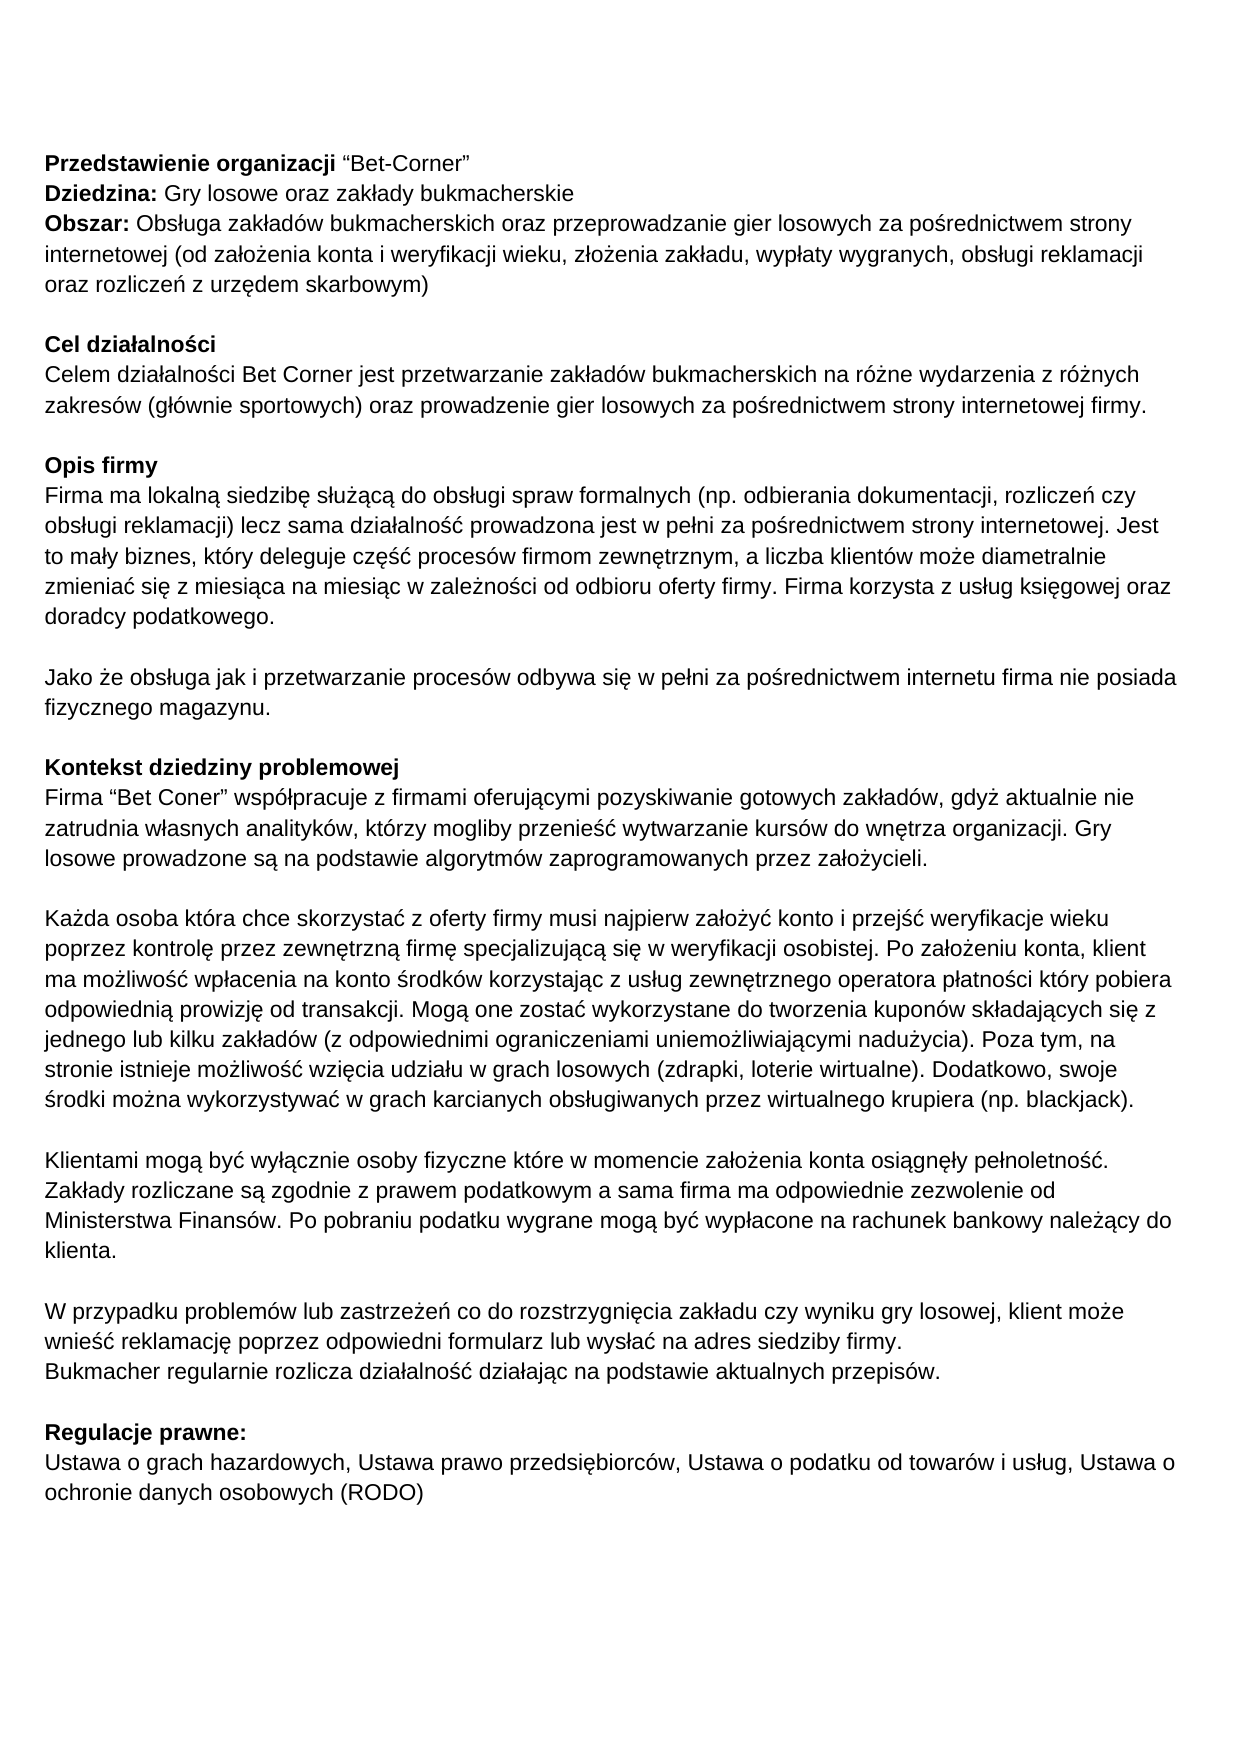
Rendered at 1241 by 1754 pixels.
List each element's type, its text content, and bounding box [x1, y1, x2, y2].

text Kontekst dziedziny problemowej [44, 754, 1181, 781]
text Przedstawienie organizacji “Bet-Corner” [44, 150, 1181, 176]
text Klientami mogą być wyłącznie osoby fizyczne które w momencie założenia konta osiągnęły pełnoletność. [44, 1147, 1181, 1173]
text Regulacje prawne: [44, 1419, 1181, 1445]
text Ustawa o grach hazardowych, Ustawa prawo przedsiębiorców, Ustawa o podatku od towarów i usług, Ustawa o ochronie danych osobowych (RODO) [44, 1449, 1181, 1506]
text Firma “Bet Coner” współpracuje z firmami oferującymi pozyskiwanie gotowych zakładów, gdyż aktualnie nie zatrudnia własnych analityków, którzy mogliby przenieść wytwarzanie kursów do wnętrza organizacji. Gry losowe prowadzone są na podstawie algorytmów zaprogramowanych przez założycieli. [44, 784, 1181, 871]
text Opis firmy [44, 452, 1181, 478]
text Obszar: Obsługa zakładów bukmacherskich oraz przeprowadzanie gier losowych za pośrednictwem strony internetowej (od założenia konta i weryfikacji wieku, złożenia zakładu, wypłaty wygranych, obsługi reklamacji oraz rozliczeń z urzędem skarbowym) [44, 210, 1181, 297]
text Cel działalności [44, 331, 1181, 358]
text Bukmacher regularnie rozlicza działalność działając na podstawie aktualnych przepisów. [44, 1358, 1181, 1385]
text Firma ma lokalną siedzibę służącą do obsługi spraw formalnych (np. odbierania dokumentacji, rozliczeń czy obsługi reklamacji) lecz sama działalność prowadzona jest w pełni za pośrednictwem strony internetowej. Jest to mały biznes, który deleguje część procesów firmom zewnętrznym, a liczba klientów może diametralnie zmieniać się z miesiąca na miesiąc w zależności od odbioru oferty firmy. Firma korzysta z usług księgowej oraz doradcy podatkowego. [44, 482, 1181, 629]
text W przypadku problemów lub zastrzeżeń co do rozstrzygnięcia zakładu czy wyniku gry losowej, klient może wnieść reklamację poprzez odpowiedni formularz lub wysłać na adres siedziby firmy. [44, 1298, 1181, 1354]
text Każda osoba która chce skorzystać z oferty firmy musi najpierw założyć konto i przejść weryfikacje wieku poprzez kontrolę przez zewnętrzną firmę specjalizującą się w weryfikacji osobistej. Po założeniu konta, klient ma możliwość wpłacenia na konto środków korzystając z usług zewnętrznego operatora płatności który pobiera odpowiednią prowizję od transakcji. Mogą one zostać wykorzystane do tworzenia kuponów składających się z jednego lub kilku zakładów (z odpowiednimi ograniczeniami uniemożliwiającymi nadużycia). Poza tym, na stronie istnieje możliwość wzięcia udziału w grach losowych (zdrapki, loterie wirtualne). Dodatkowo, swoje środki można wykorzystywać w grach karcianych obsługiwanych przez wirtualnego krupiera (np. blackjack). [44, 905, 1181, 1113]
text Dziedzina: Gry losowe oraz zakłady bukmacherskie [44, 180, 1181, 207]
text Zakłady rozliczane są zgodnie z prawem podatkowym a sama firma ma odpowiednie zezwolenie od Ministerstwa Finansów. Po pobraniu podatku wygrane mogą być wypłacone na rachunek bankowy należący do klienta. [44, 1177, 1181, 1264]
text Celem działalności Bet Corner jest przetwarzanie zakładów bukmacherskich na różne wydarzenia z różnych zakresów (głównie sportowych) oraz prowadzenie gier losowych za pośrednictwem strony internetowej firmy. [44, 361, 1181, 418]
text Jako że obsługa jak i przetwarzanie procesów odbywa się w pełni za pośrednictwem internetu firma nie posiada fizycznego magazynu. [44, 663, 1181, 720]
